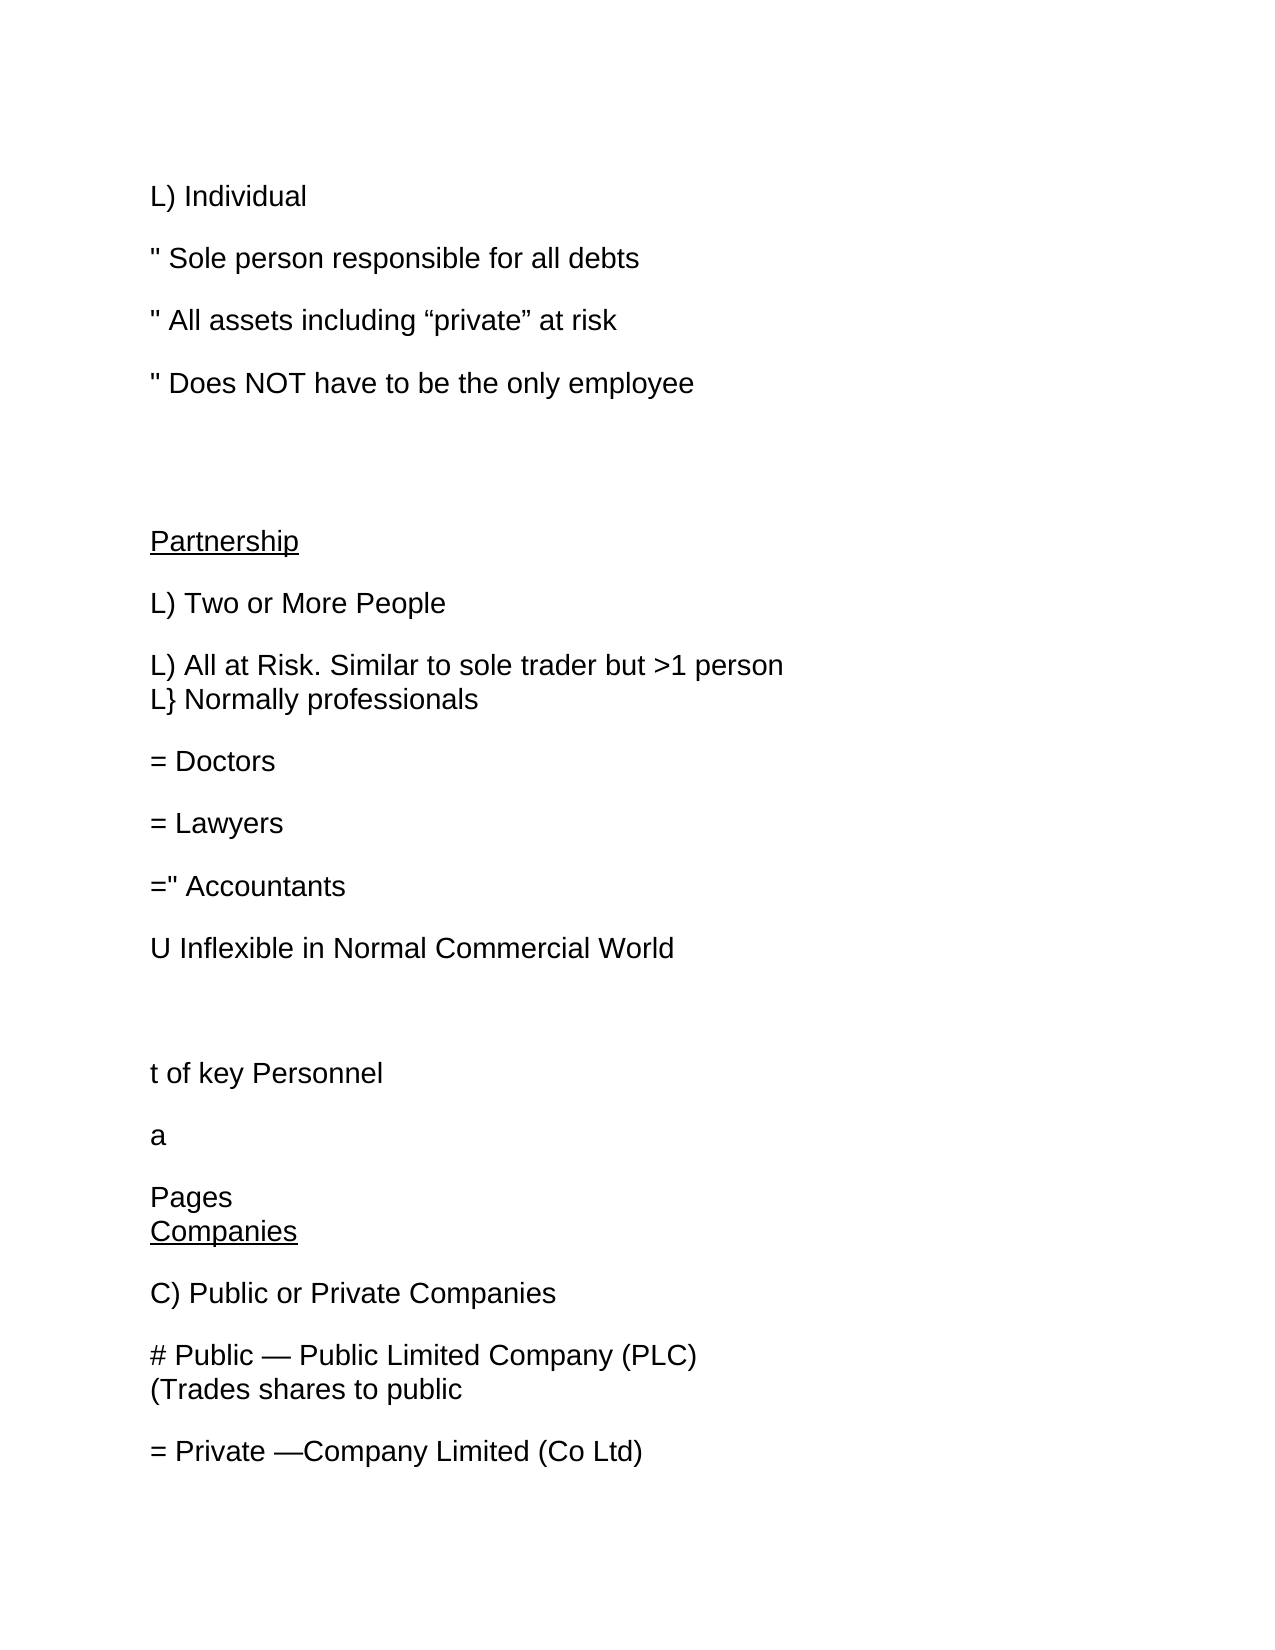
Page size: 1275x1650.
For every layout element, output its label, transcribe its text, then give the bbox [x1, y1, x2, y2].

text L) Two or More People [150, 586, 1125, 619]
text = Private —Company Limited (Co Ltd) [150, 1434, 1125, 1468]
text Pages [150, 1180, 1125, 1214]
text " All assets including “private” at risk [150, 303, 1125, 337]
text t of key Personnel [150, 1056, 1125, 1089]
text # Public — Public Limited Company (PLC) [150, 1338, 1125, 1372]
text " Does NOT have to be the only employee [150, 366, 1125, 399]
text a [150, 1118, 1125, 1151]
text (Trades shares to public [150, 1372, 1125, 1405]
text = Lawyers [150, 806, 1125, 840]
text L) All at Risk. Similar to sole trader but >1 person [150, 648, 1125, 682]
text L} Normally professionals [150, 682, 1125, 715]
text L) Individual [150, 179, 1125, 212]
text Partnership [150, 524, 1125, 557]
text =" Accountants [150, 869, 1125, 902]
text Companies [150, 1214, 1125, 1247]
text = Doctors [150, 744, 1125, 778]
text " Sole person responsible for all debts [150, 241, 1125, 274]
text C) Public or Private Companies [150, 1276, 1125, 1309]
text U Inflexible in Normal Commercial World [150, 931, 1125, 964]
